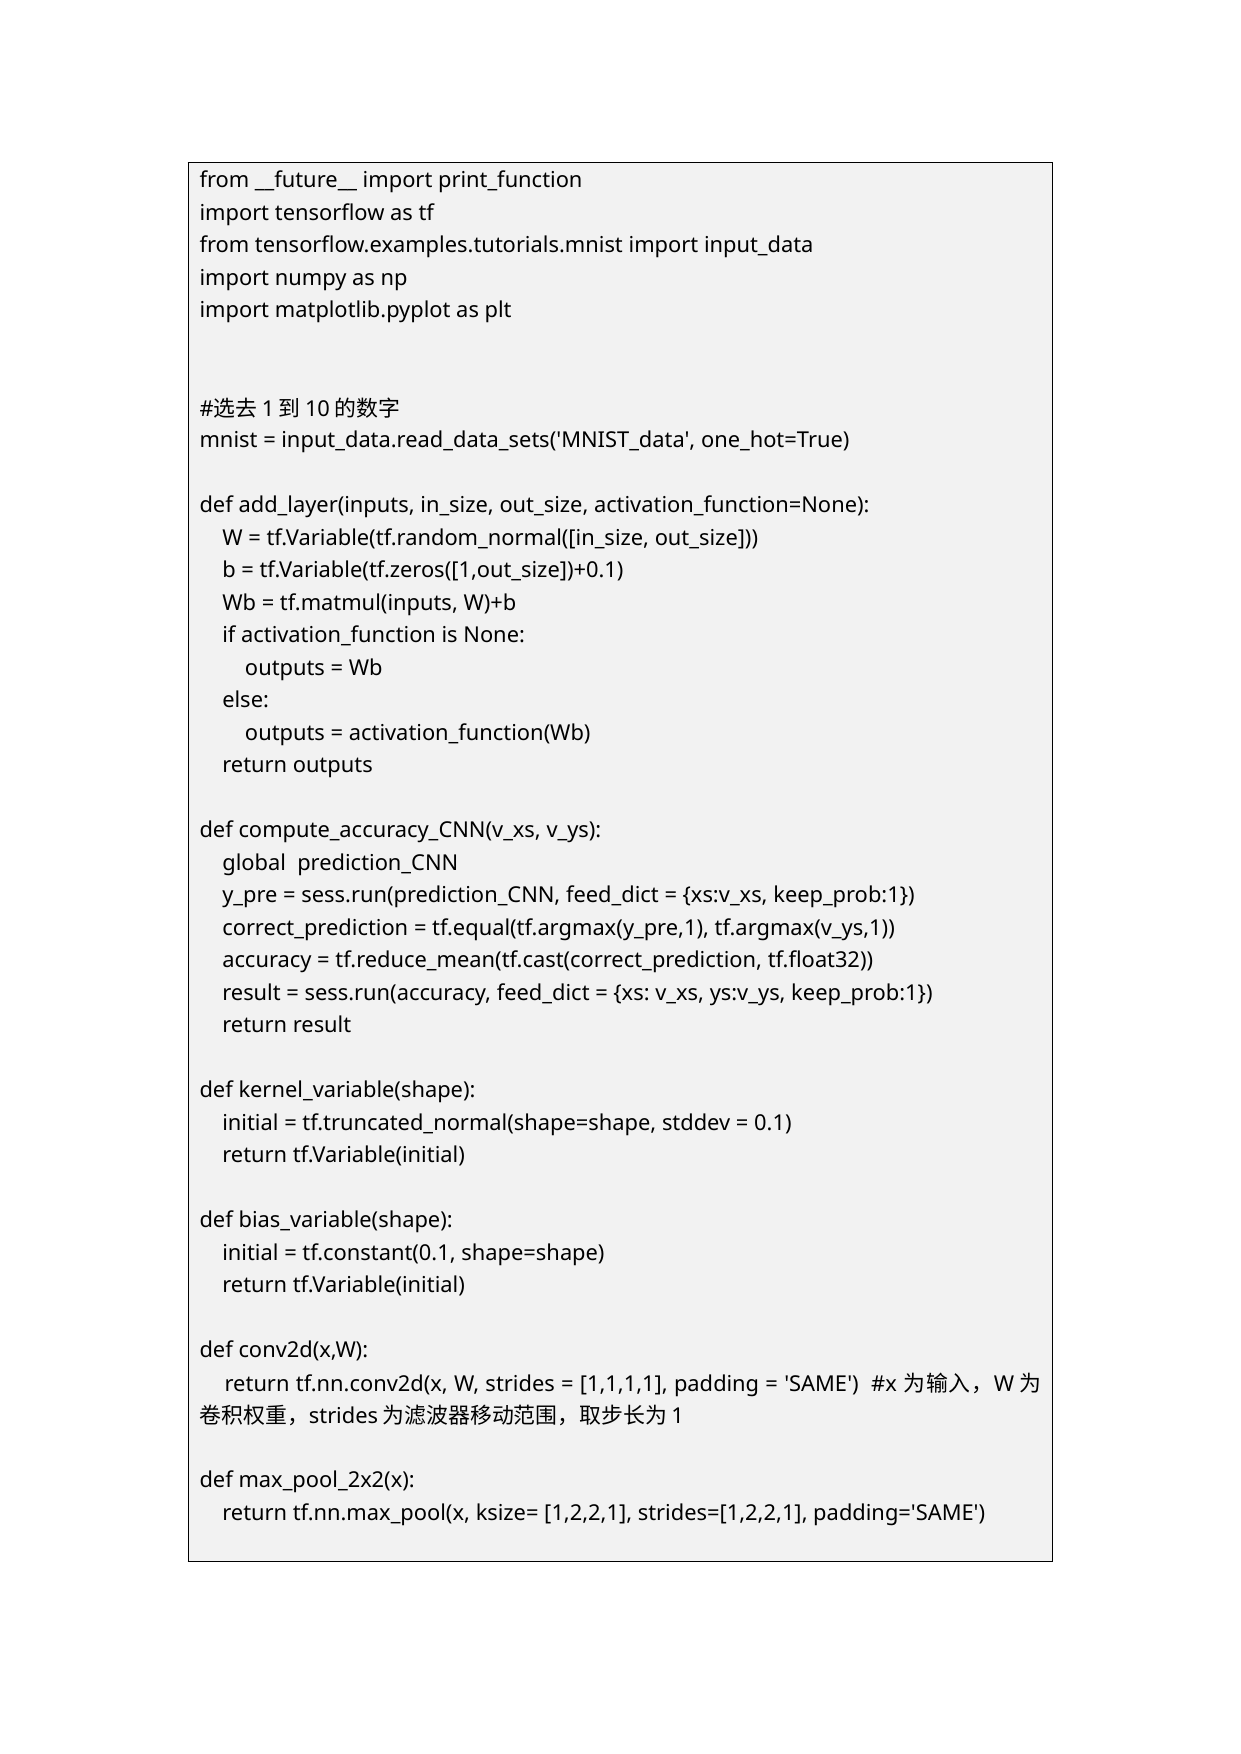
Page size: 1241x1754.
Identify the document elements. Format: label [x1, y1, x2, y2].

table_header [189, 163, 1052, 1561]
